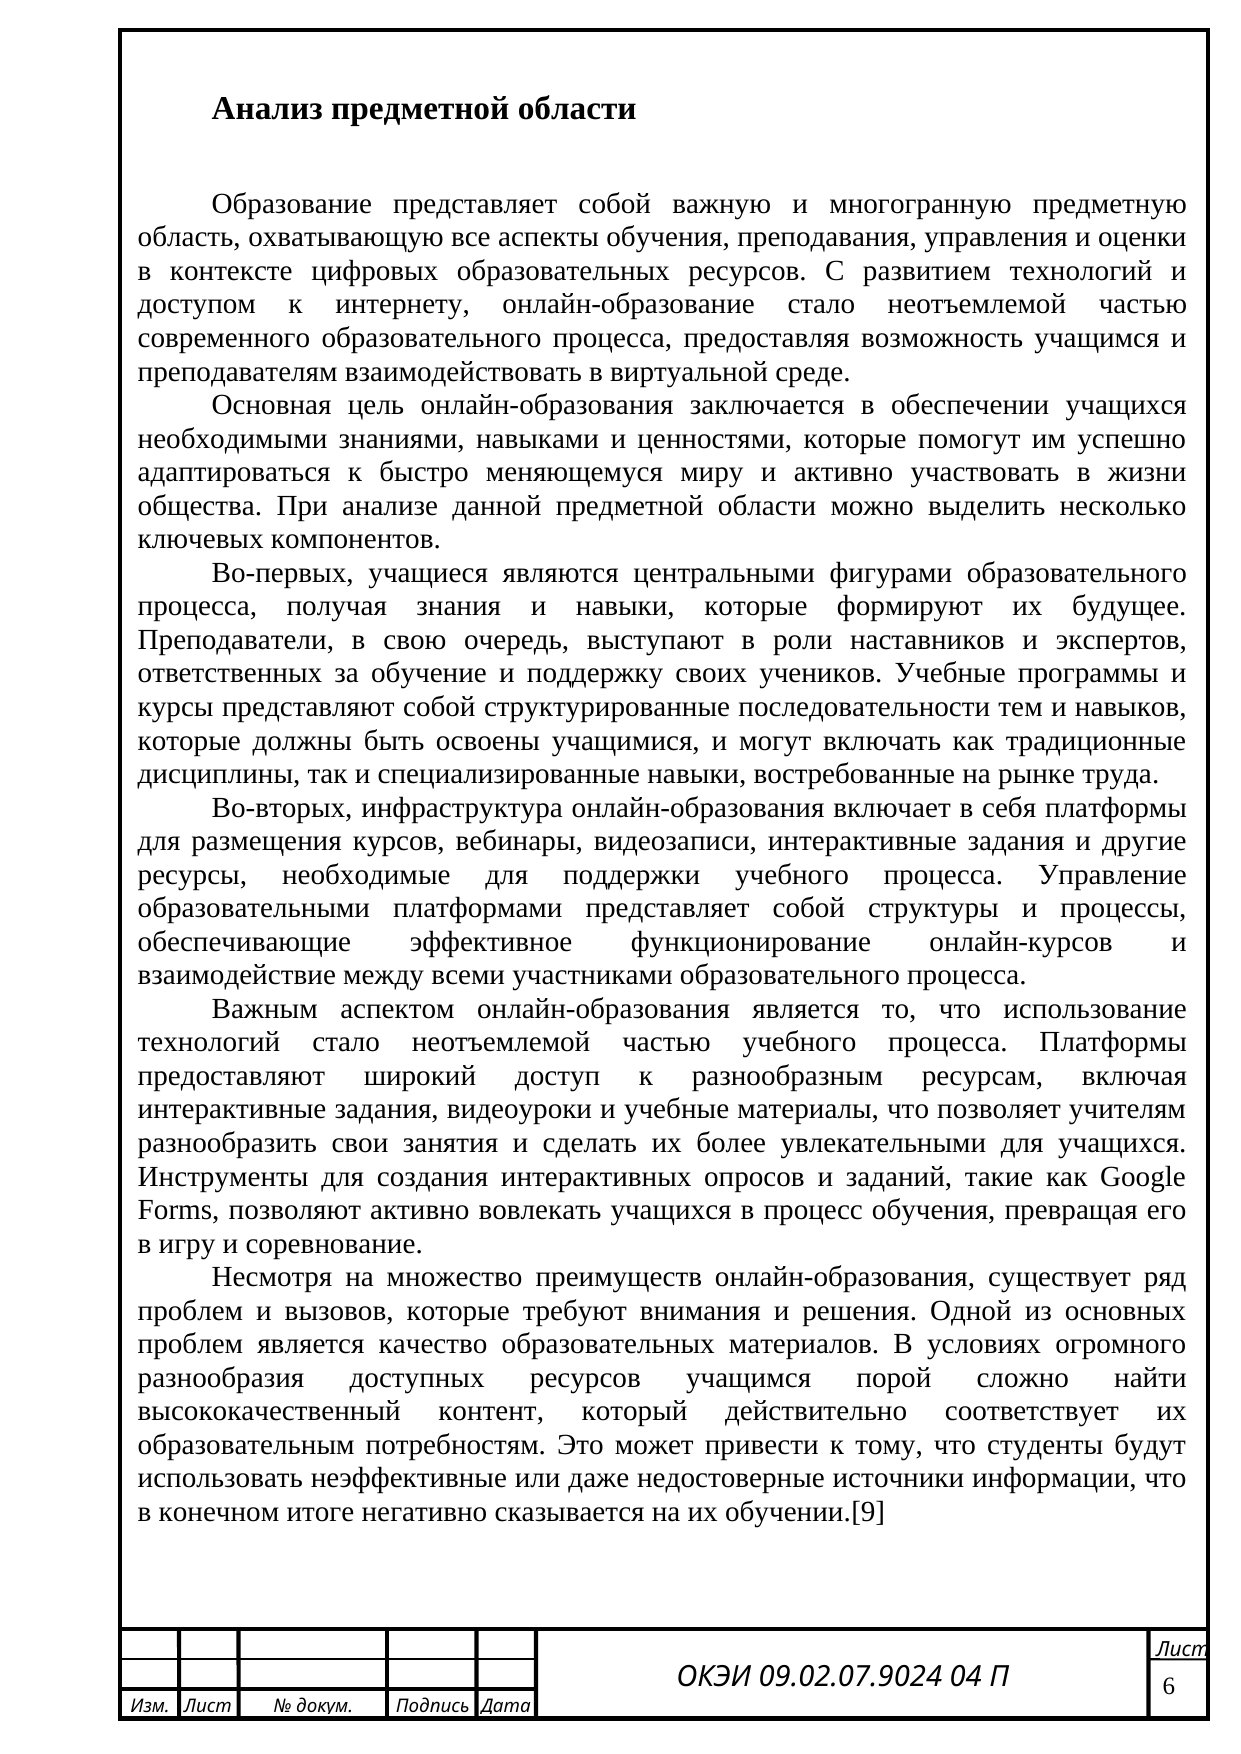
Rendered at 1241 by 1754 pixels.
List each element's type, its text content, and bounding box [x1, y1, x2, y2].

text Во-вторых, инфраструктура онлайн-образования включает в себя платформы для размещения курсов, вебинары, видеозаписи, интерактивные задания и другие ресурсы, необходимые для поддержки учебного процесса. Управление образовательными платформами представляет собой структуры и процессы, обеспечивающие эффективное функционирование онлайн-курсов и взаимодействие между всеми участниками образовательного процесса. [137, 790, 1187, 991]
text Образование представляет собой важную и многогранную предметную область, охватывающую все аспекты обучения, преподавания, управления и оценки в контексте цифровых образовательных ресурсов. С развитием технологий и доступом к интернету, онлайн-образование стало неотъемлемой частью современного образовательного процесса, предоставляя возможность учащимся и преподавателям взаимодействовать в виртуальной среде. [137, 186, 1187, 387]
text Важным аспектом онлайн-образования является то, что использование технологий стало неотъемлемой частью учебного процесса. Платформы предоставляют широкий доступ к разнообразным ресурсам, включая интерактивные задания, видеоуроки и учебные материалы, что позволяет учителям разнообразить свои занятия и сделать их более увлекательными для учащихся. Инструменты для создания интерактивных опросов и заданий, такие как Google Forms, позволяют активно вовлекать учащихся в процесс обучения, превращая его в игру и соревнование. [137, 991, 1187, 1259]
text Основная цель онлайн-образования заключается в обеспечении учащихся необходимыми знаниями, навыками и ценностями, которые помогут им успешно адаптироваться к быстро меняющемуся миру и активно участвовать в жизни общества. При анализе данной предметной области можно выделить несколько ключевых компонентов. [137, 387, 1187, 555]
text Во-первых, учащиеся являются центральными фигурами образовательного процесса, получая знания и навыки, которые формируют их будущее. Преподаватели, в свою очередь, выступают в роли наставников и экспертов, ответственных за обучение и поддержку своих учеников. Учебные программы и курсы представляют собой структурированные последовательности тем и навыков, которые должны быть освоены учащимися, и могут включать как традиционные дисциплины, так и специализированные навыки, востребованные на рынке труда. [137, 555, 1187, 790]
subtitle Анализ предметной области [137, 88, 1187, 127]
text Несмотря на множество преимуществ онлайн-образования, существует ряд проблем и вызовов, которые требуют внимания и решения. Одной из основных проблем является качество образовательных материалов. В условиях огромного разнообразия доступных ресурсов учащимся порой сложно найти высококачественный контент, который действительно соответствует их образовательным потребностям. Это может привести к тому, что студенты будут использовать неэффективные или даже недостоверные источники информации, что в конечном итоге негативно сказывается на их обучении.[9] [137, 1259, 1187, 1528]
